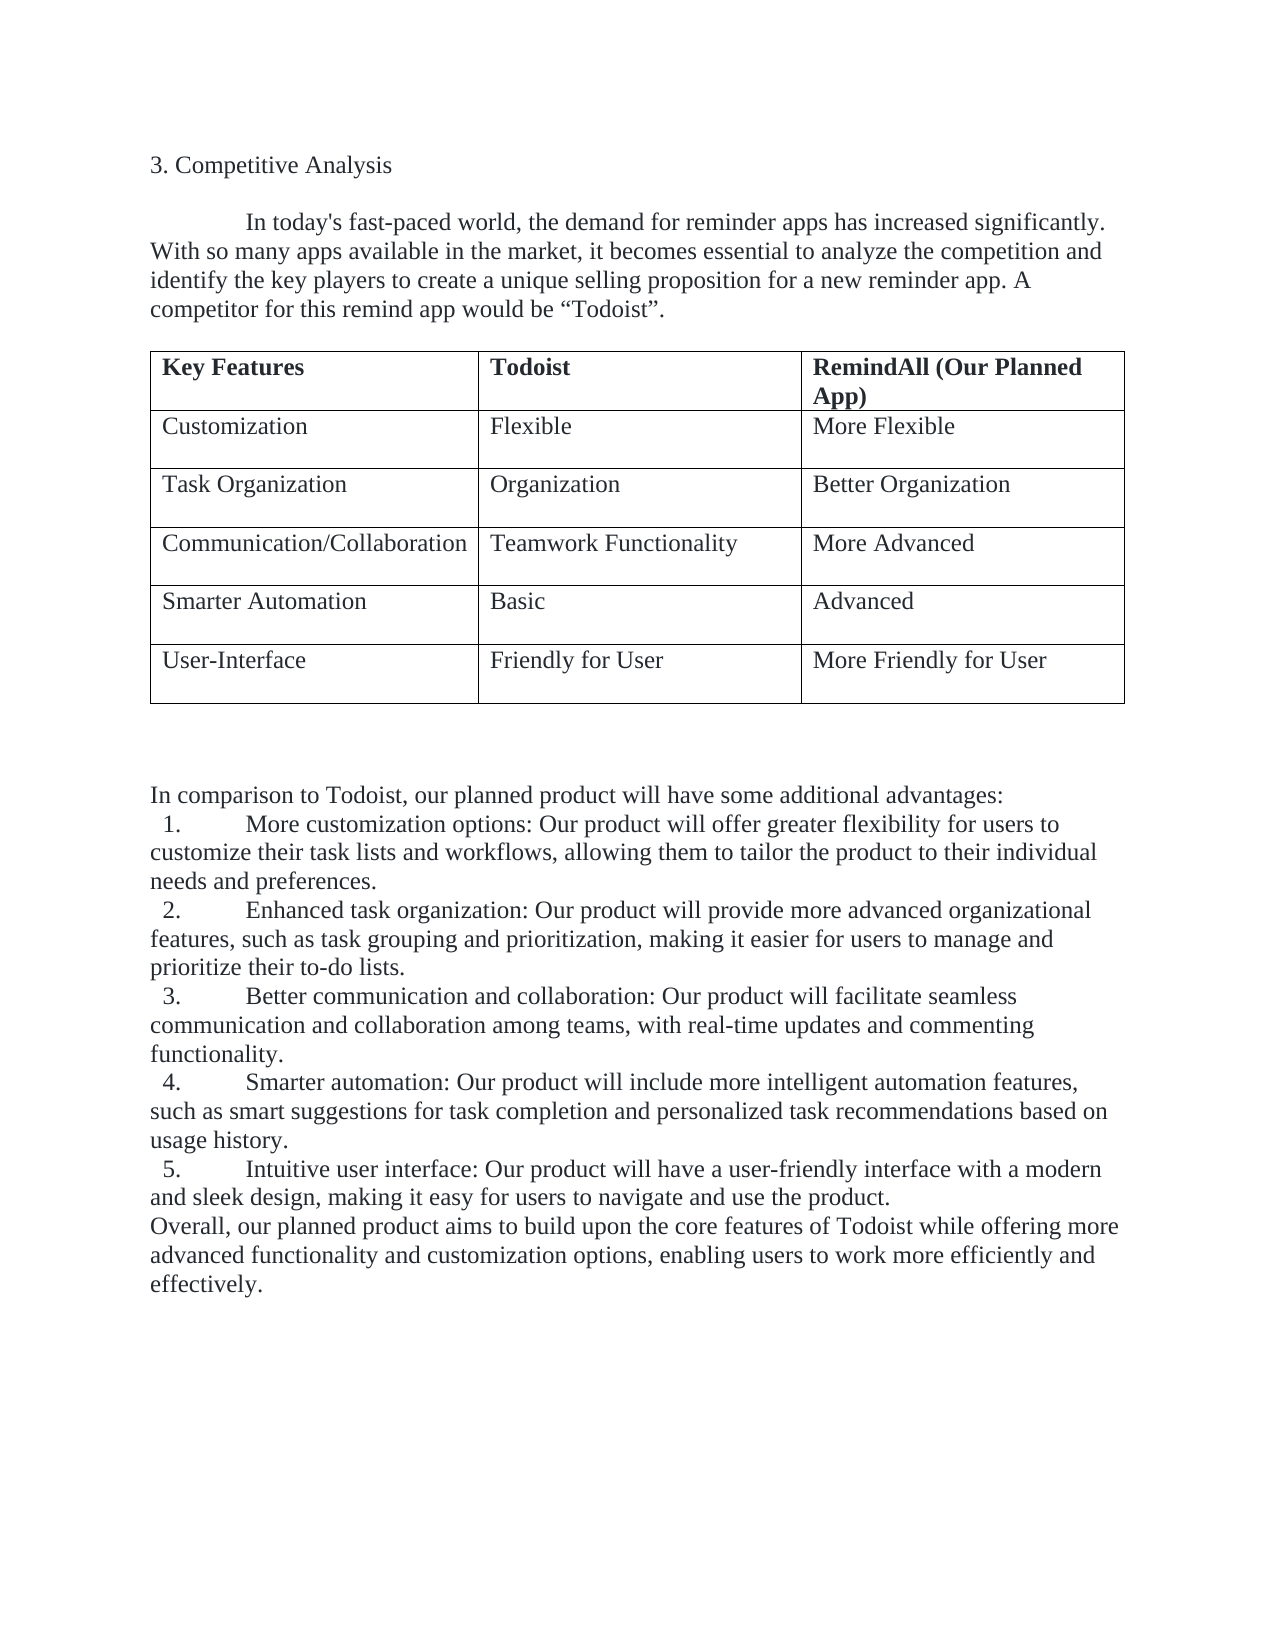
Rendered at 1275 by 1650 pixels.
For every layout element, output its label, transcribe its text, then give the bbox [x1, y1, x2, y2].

text In comparison to Todoist, our planned product will have some additional advantages: [150, 780, 1125, 809]
table_cell Customization [151, 411, 478, 468]
table_cell More Friendly for User [802, 645, 1124, 702]
text 3. Competitive Analysis [150, 150, 1125, 179]
table_cell Flexible [479, 411, 801, 468]
table_cell Communication/Collaboration [151, 528, 478, 585]
table_cell Advanced [802, 586, 1124, 644]
table_header Todoist [479, 352, 801, 410]
text 2. Enhanced task organization: Our product will provide more advanced organizational features, such as task grouping and prioritization, making it easier for users to manage and prioritize their to-do lists. [150, 895, 1125, 981]
table_cell Basic [479, 586, 801, 644]
text Overall, our planned product aims to build upon the core features of Todoist while offering more advanced functionality and customization options, enabling users to work more efficiently and effectively. [150, 1211, 1125, 1297]
table_cell Smarter Automation [151, 586, 478, 644]
table_cell User-Interface [151, 645, 478, 702]
table_cell Organization [479, 469, 801, 527]
text In today's fast-paced world, the demand for reminder apps has increased significantly. With so many apps available in the market, it becomes essential to analyze the competition and identify the key players to create a unique selling proposition for a new reminder app. A competitor for this remind app would be “Todoist”. [150, 207, 1125, 322]
table_cell More Flexible [802, 411, 1124, 468]
table_cell Task Organization [151, 469, 478, 527]
table_cell More Advanced [802, 528, 1124, 585]
text 4. Smarter automation: Our product will include more intelligent automation features, such as smart suggestions for task completion and personalized task recommendations based on usage history. [150, 1067, 1125, 1154]
text 3. Better communication and collaboration: Our product will facilitate seamless communication and collaboration among teams, with real-time updates and commenting functionality. [150, 981, 1125, 1067]
text 1. More customization options: Our product will offer greater flexibility for users to customize their task lists and workflows, allowing them to tailor the product to their individual needs and preferences. [150, 809, 1125, 895]
table_cell Friendly for User [479, 645, 801, 702]
table_header RemindAll (Our Planned App) [802, 352, 1124, 410]
table_cell Teamwork Functionality [479, 528, 801, 585]
text 5. Intuitive user interface: Our product will have a user-friendly interface with a modern and sleek design, making it easy for users to navigate and use the product. [150, 1154, 1125, 1211]
table_header Key Features [151, 352, 478, 410]
table_cell Better Organization [802, 469, 1124, 527]
